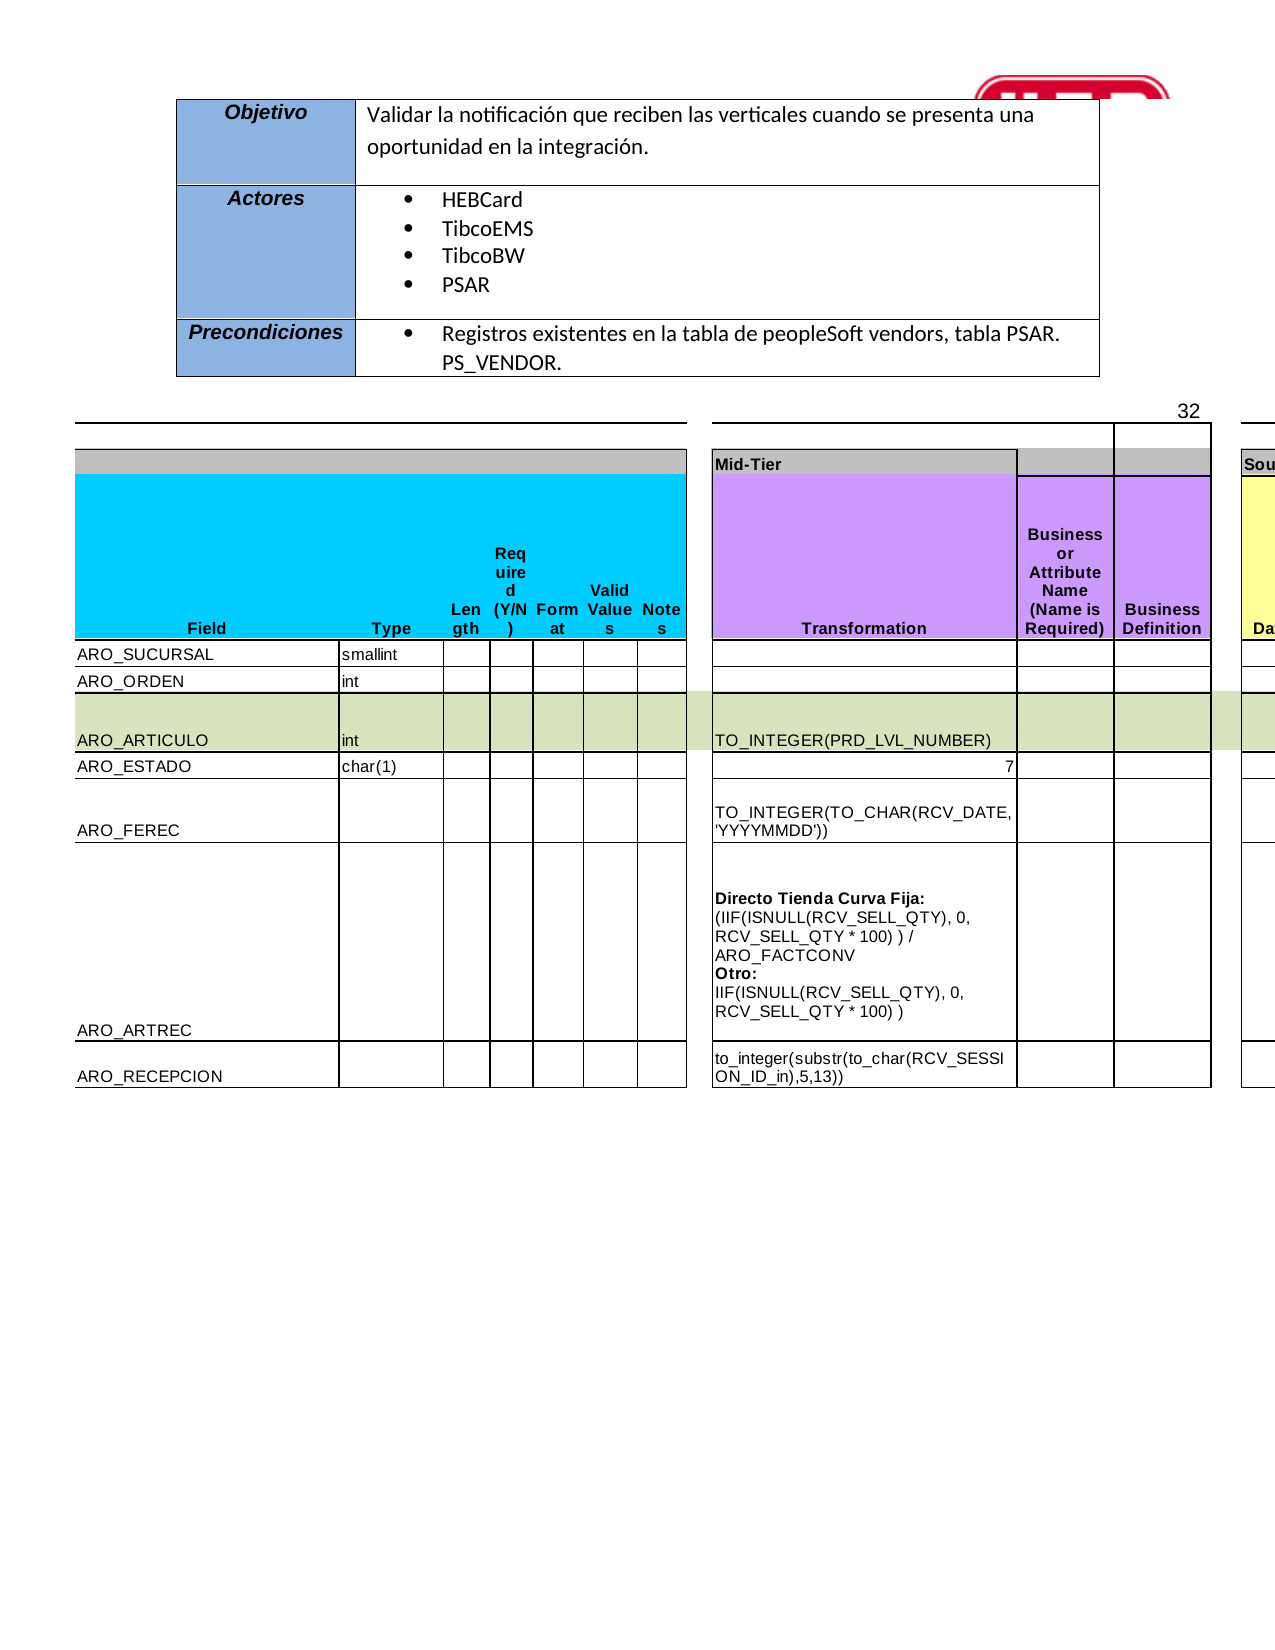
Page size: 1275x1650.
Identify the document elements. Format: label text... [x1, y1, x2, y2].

table_cell Validar la notificación que reciben las verticales cuando se presenta una oportunidad en la integración. [356, 100, 1099, 184]
table_cell Actores [177, 186, 355, 318]
table_cell HEBCard TibcoEMS TibcoBW PSAR [356, 186, 1099, 318]
table_cell Objetivo [177, 100, 355, 184]
picture [973, 75, 1171, 99]
table_cell Precondiciones [177, 320, 355, 376]
table_cell Registros existentes en la tabla de peopleSoft vendors, tabla PSAR. PS_VENDOR. [356, 320, 1099, 376]
